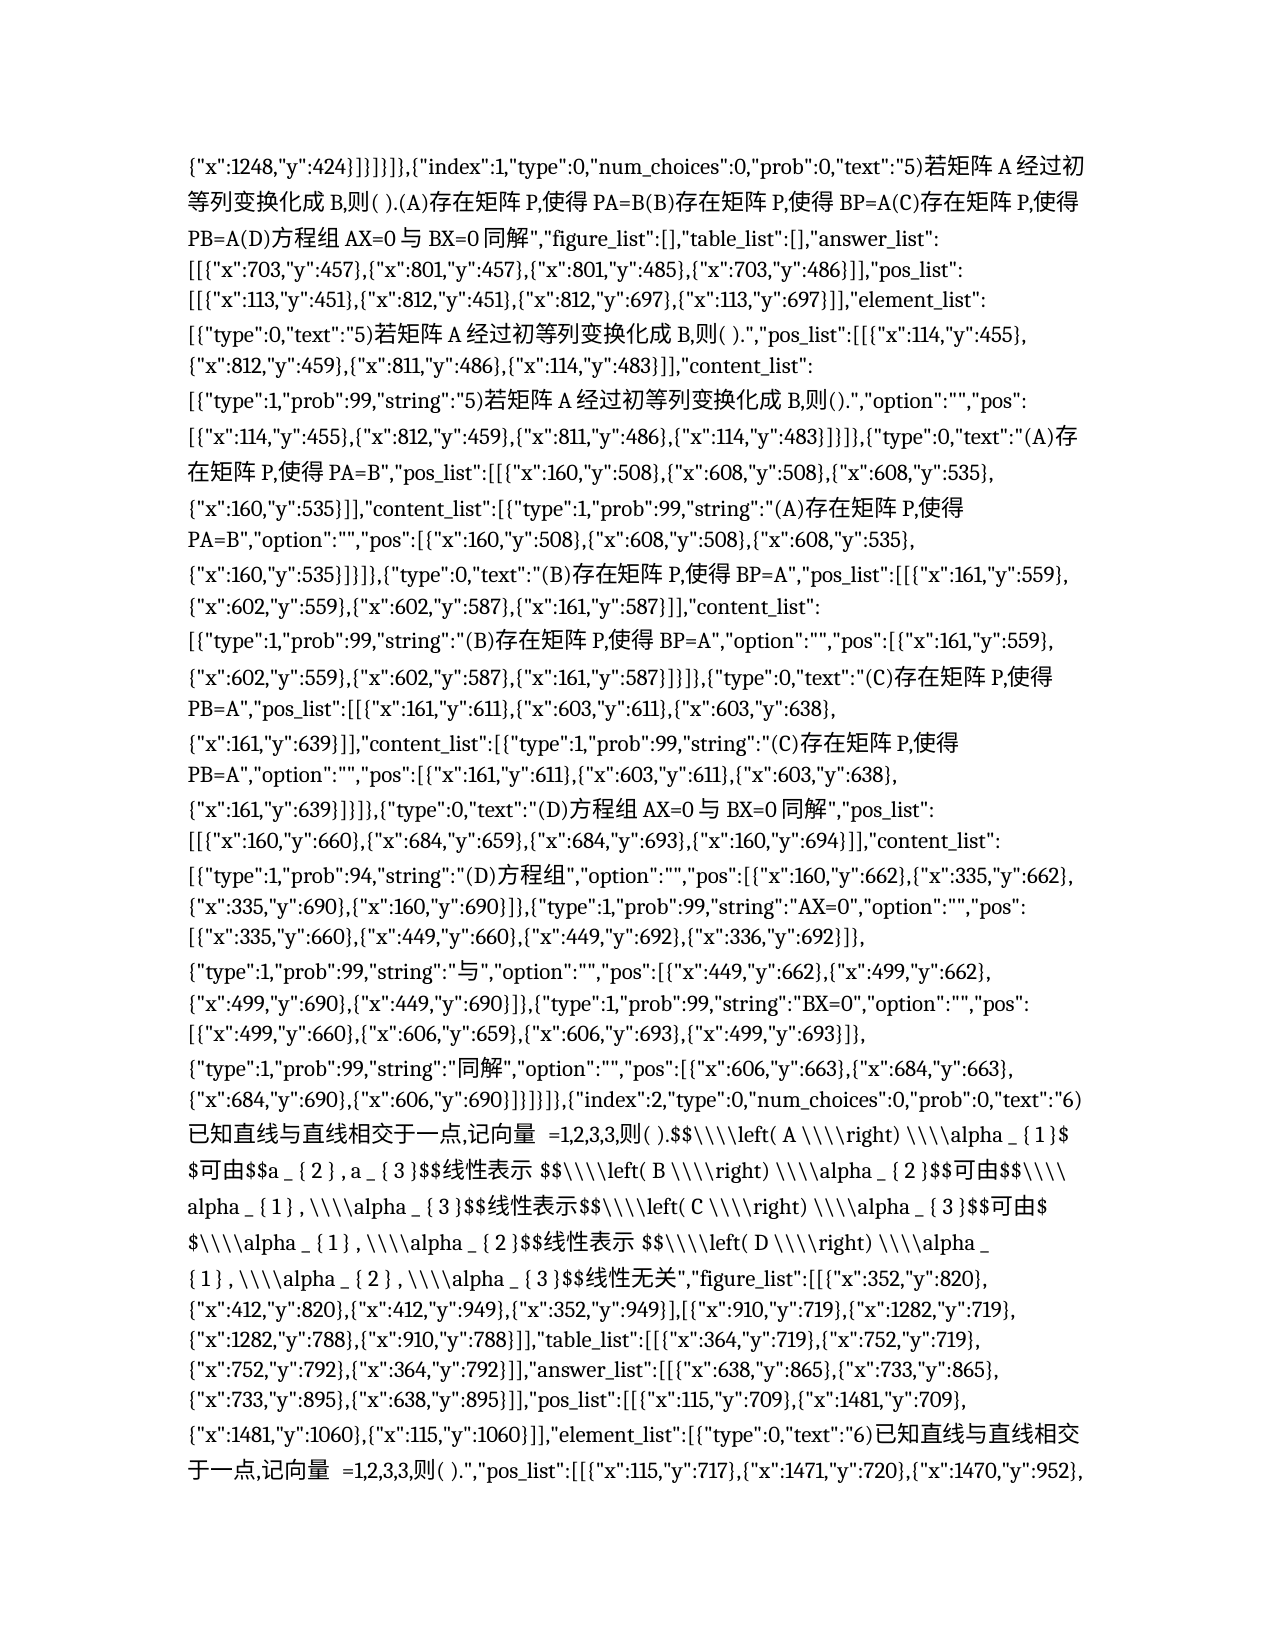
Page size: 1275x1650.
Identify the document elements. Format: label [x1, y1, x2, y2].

text [187, 150, 1087, 1485]
